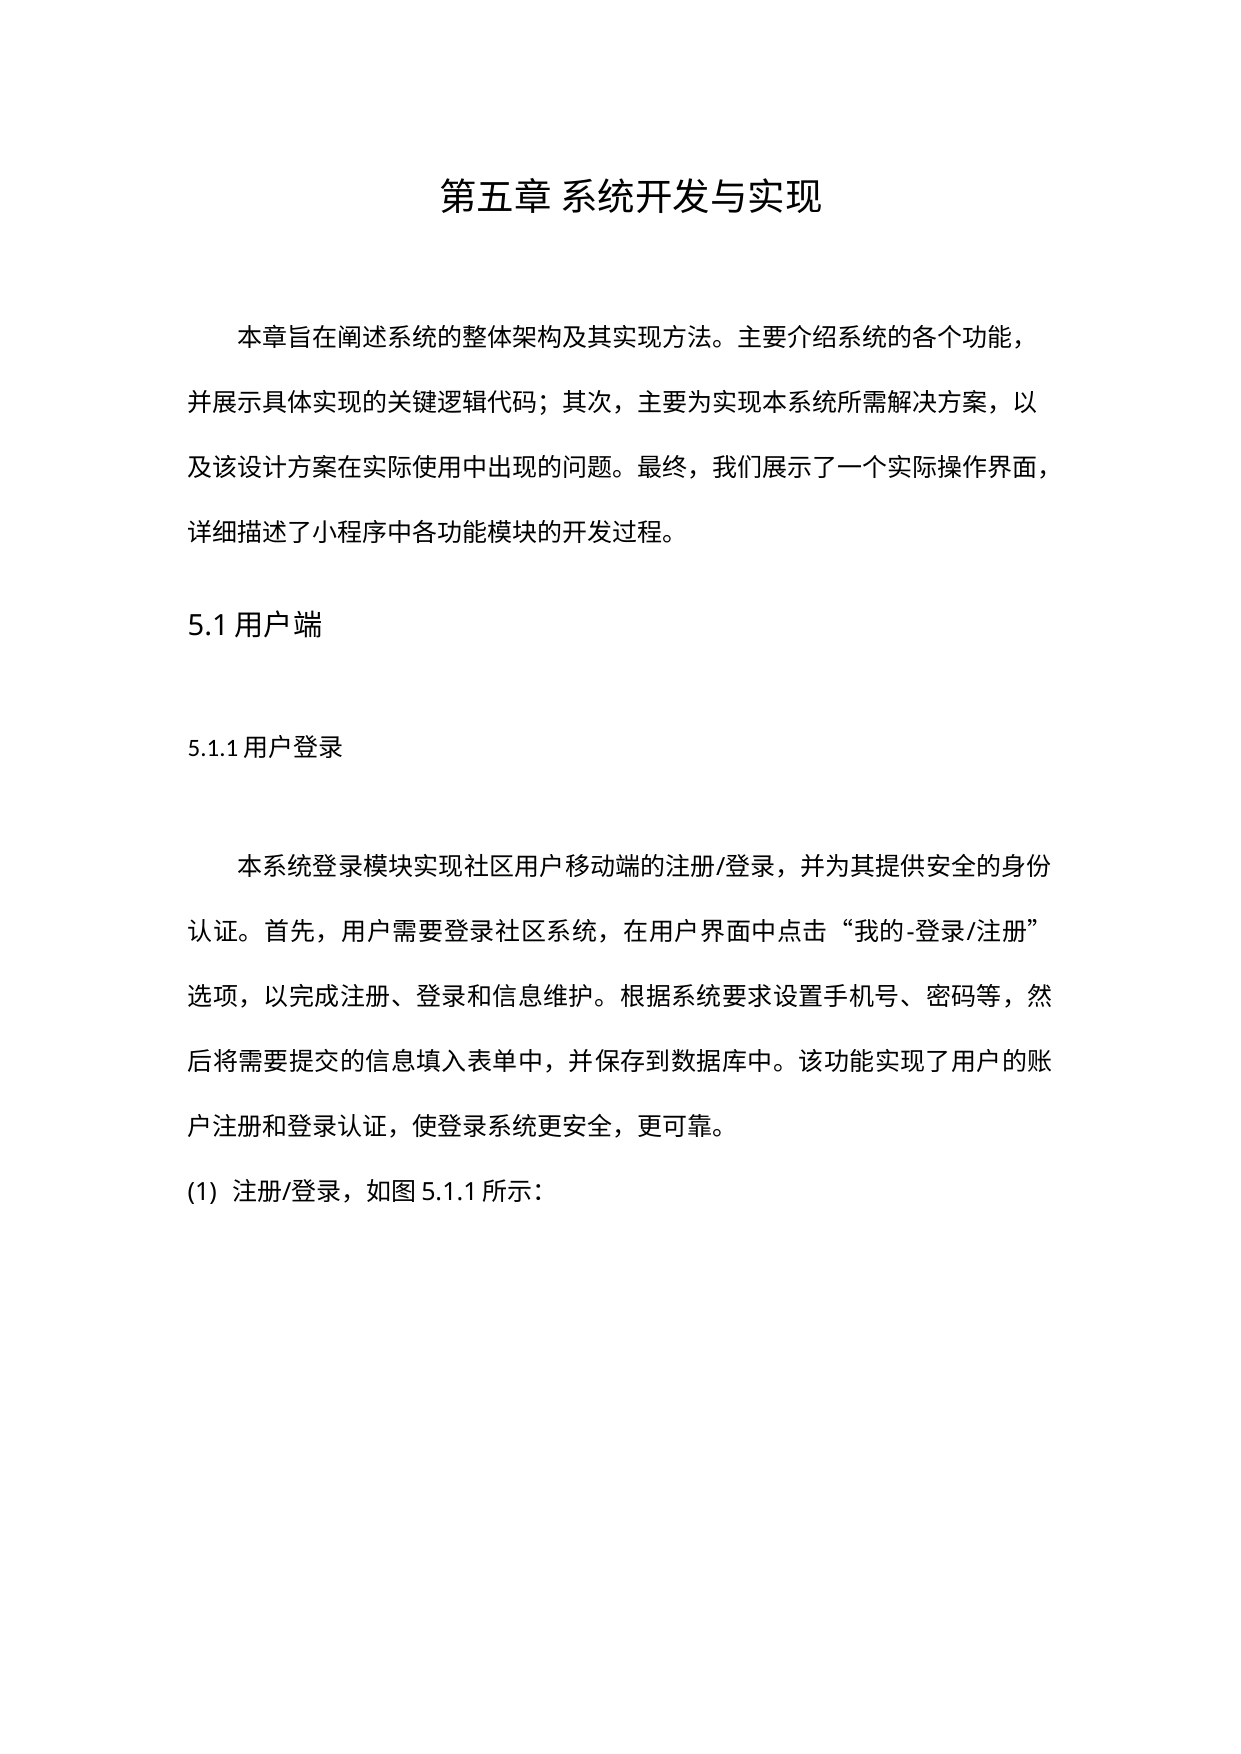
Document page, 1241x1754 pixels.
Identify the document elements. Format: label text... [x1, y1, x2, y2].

subtitle 5.1用户端 [187, 591, 1053, 656]
list 注册/登录，如图5.1.1所示： [187, 1157, 1053, 1222]
subtitle 5.1.1用户登录 [187, 713, 1053, 778]
text 本系统登录模块实现社区用户移动端的注册/登录，并为其提供安全的身份认证。首先，用户需要登录社区系统，在用户界面中点击“我的-登录/注册”选项，以完成注册、登录和信息维护。根据系统要求设置手机号、密码等，然后将需要提交的信息填入表单中，并保存到数据库中。该功能实现了用户的账户注册和登录认证，使登录系统更安全，更可靠。 [187, 832, 1053, 1157]
subtitle 第五章 系统开发与实现 [187, 162, 1053, 227]
text 本章旨在阐述系统的整体架构及其实现方法。主要介绍系统的各个功能，并展示具体实现的关键逻辑代码；其次，主要为实现本系统所需解决方案，以及该设计方案在实际使用中出现的问题。最终，我们展示了一个实际操作界面，详细描述了小程序中各功能模块的开发过程。 [187, 303, 1053, 563]
